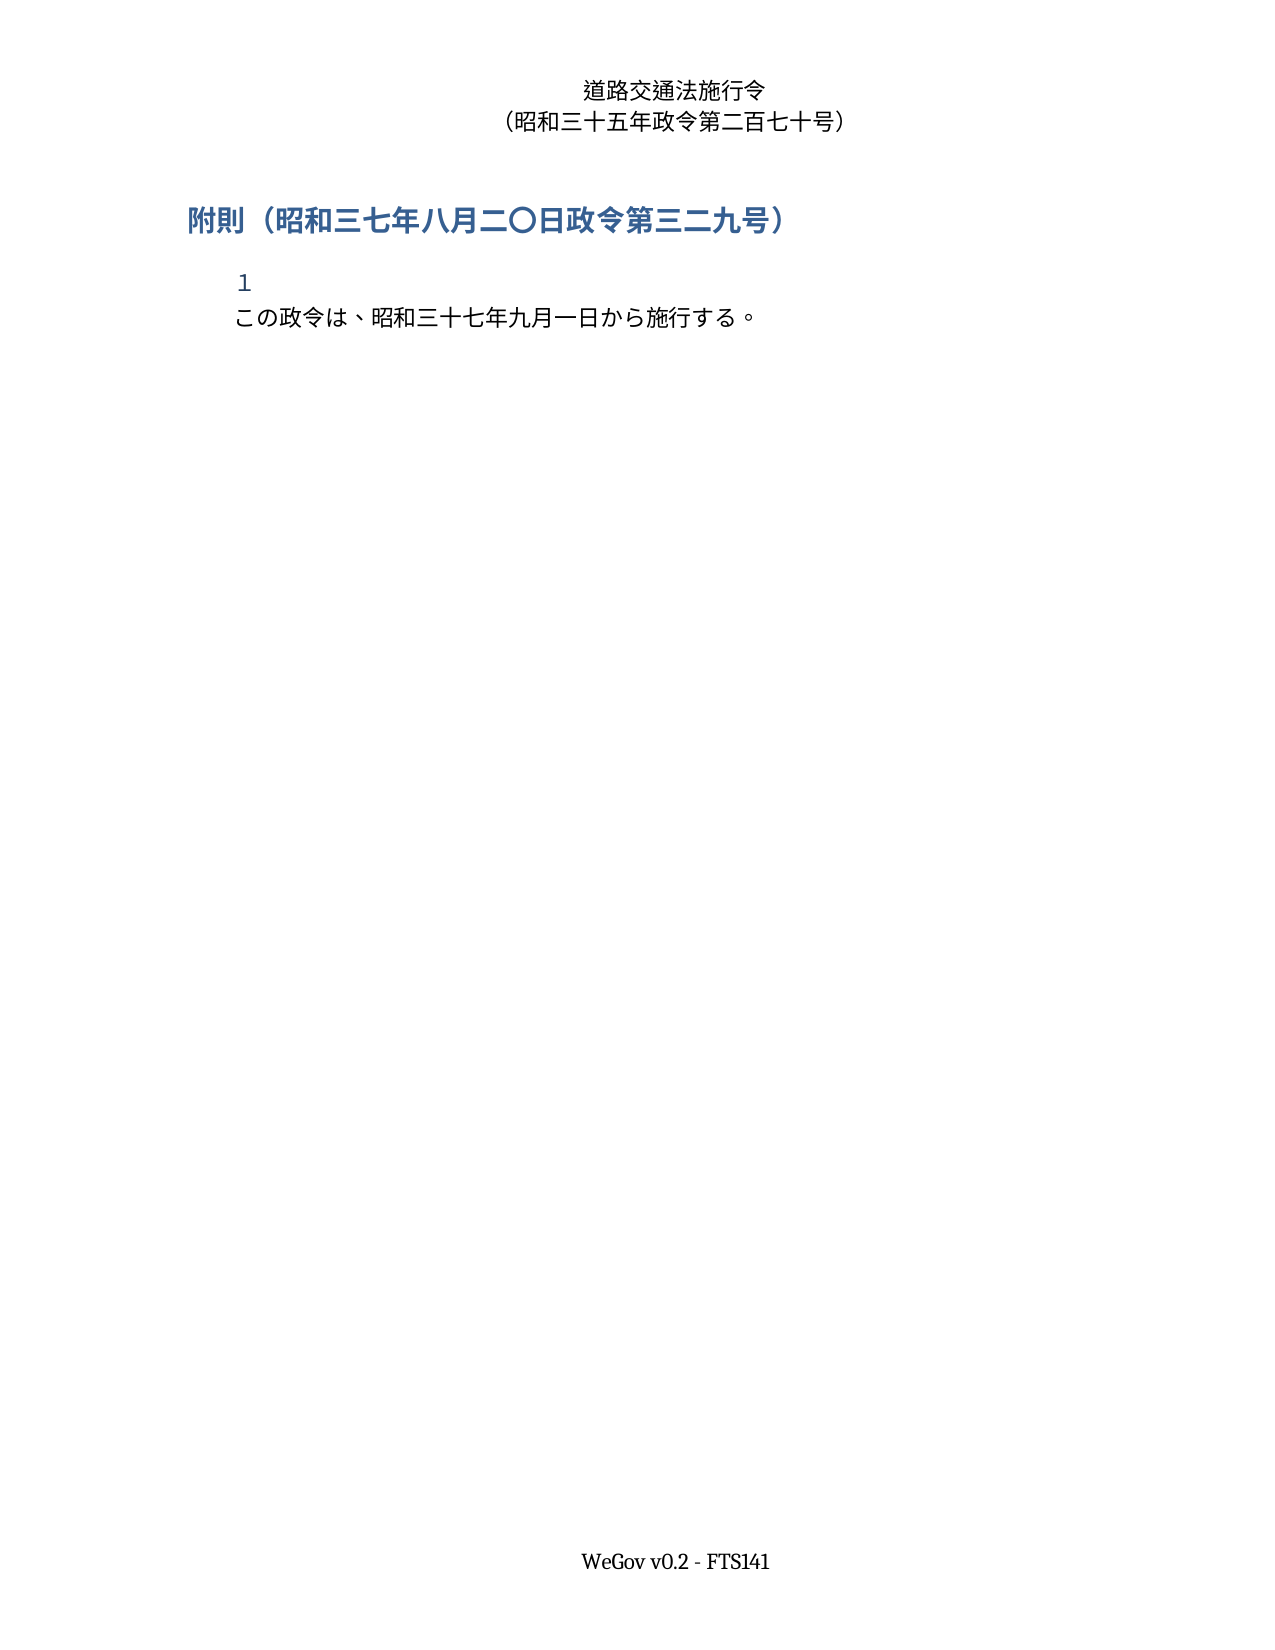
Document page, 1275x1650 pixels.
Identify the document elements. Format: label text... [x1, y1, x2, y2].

subtitle １ [233, 266, 1087, 298]
text この政令は、昭和三十七年九月一日から施行する。 [233, 302, 1087, 334]
subtitle 附則（昭和三七年八月二〇日政令第三二九号） [187, 200, 1087, 240]
